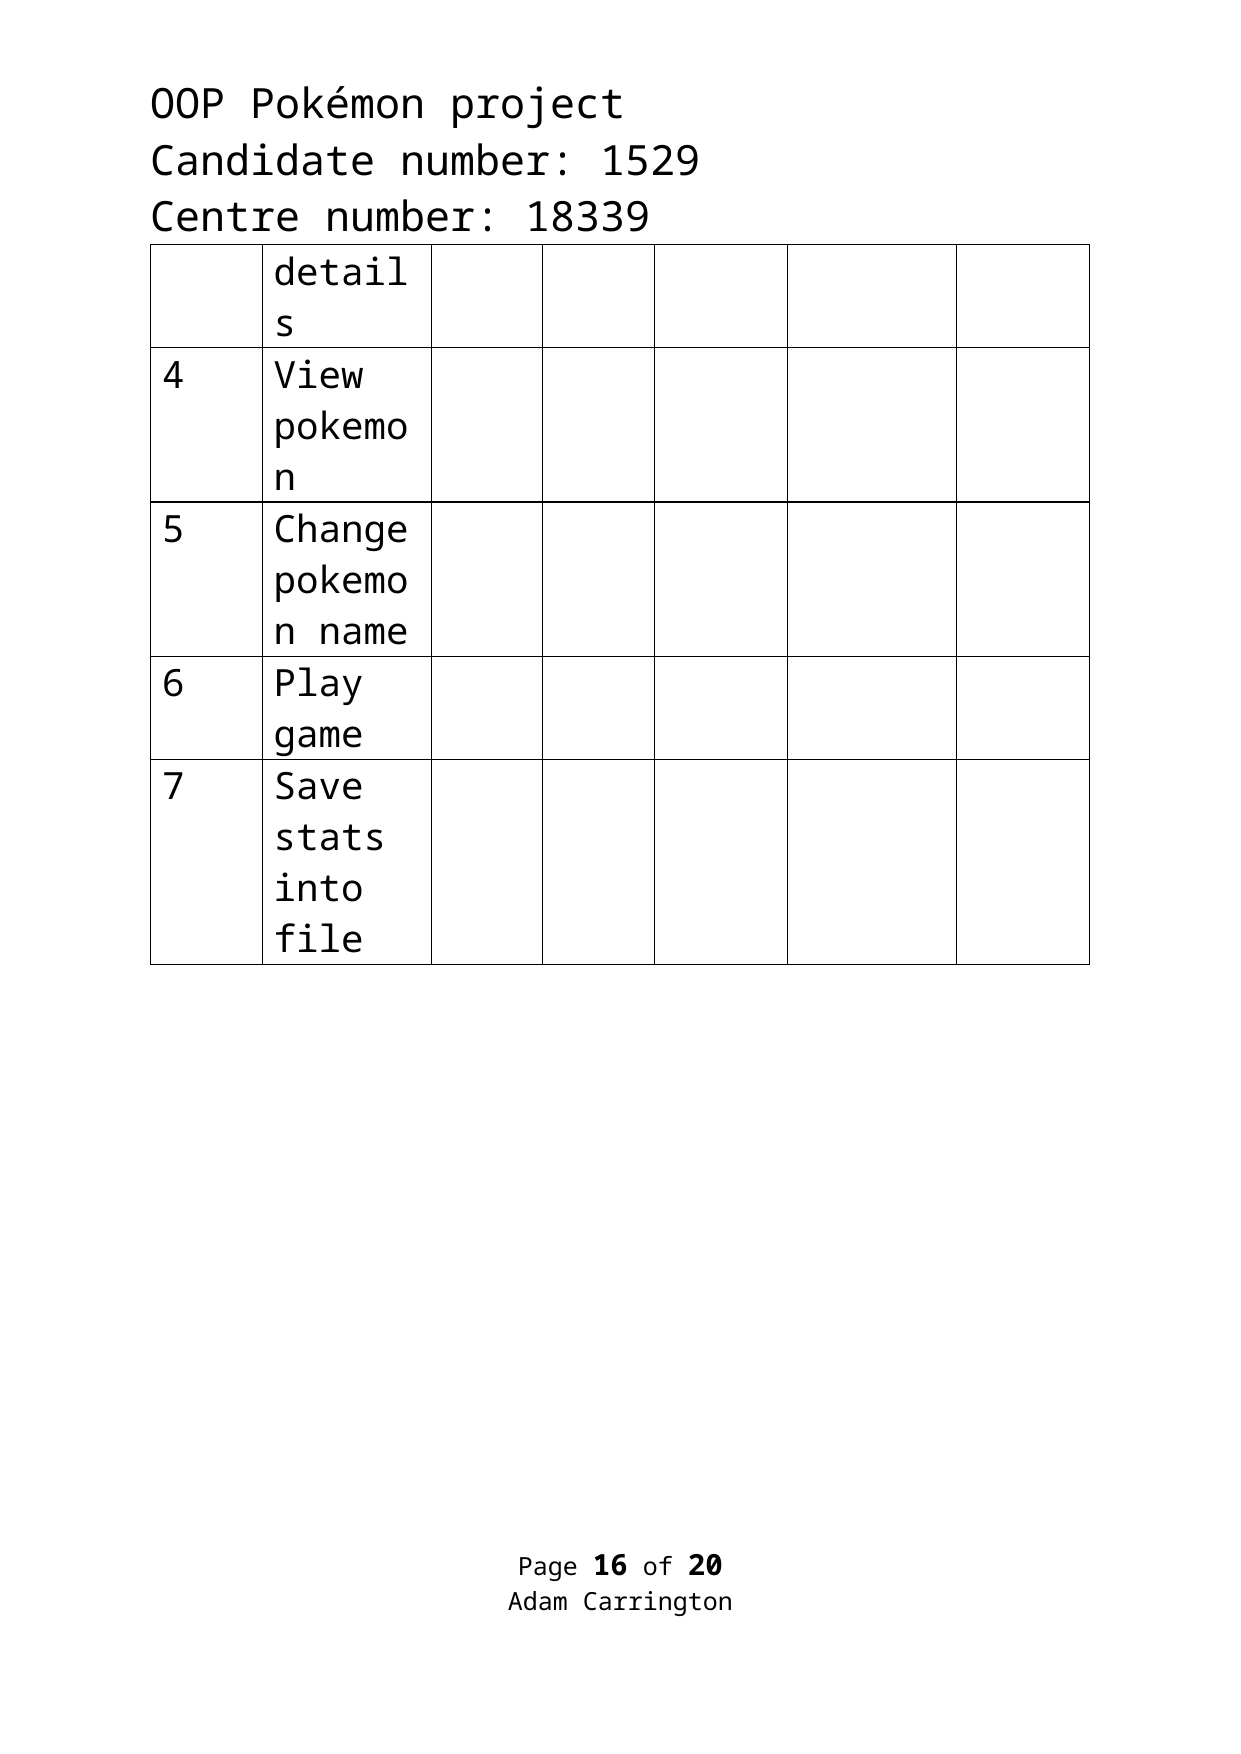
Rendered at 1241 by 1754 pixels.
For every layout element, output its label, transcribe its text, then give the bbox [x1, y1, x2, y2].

table_cell [543, 503, 654, 656]
table_cell [788, 245, 956, 347]
table_cell [788, 348, 956, 501]
table_cell [957, 348, 1089, 501]
table_cell [543, 760, 654, 964]
table_cell [788, 503, 956, 656]
table_cell [788, 760, 956, 964]
table_cell [957, 760, 1089, 964]
table_cell Play game [263, 657, 431, 759]
table_cell 7 [151, 760, 262, 964]
table_cell View pokemon [263, 348, 431, 501]
table_cell 4 [151, 348, 262, 501]
table_cell [432, 760, 542, 964]
table_cell [432, 503, 542, 656]
table_cell [655, 760, 787, 964]
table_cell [263, 245, 431, 347]
table_cell [543, 657, 654, 759]
table_cell [432, 657, 542, 759]
table_cell [957, 245, 1089, 347]
table_cell 3 [151, 245, 262, 347]
table_cell [432, 348, 542, 501]
table_cell [543, 348, 654, 501]
table_cell [788, 657, 956, 759]
table_cell [655, 657, 787, 759]
table_cell Change pokemon name [263, 503, 431, 656]
table_cell 5 [151, 503, 262, 656]
table_cell [655, 348, 787, 501]
table_cell [432, 245, 542, 347]
table_cell [957, 503, 1089, 656]
table_cell [655, 503, 787, 656]
table_cell [655, 245, 787, 347]
table_cell [543, 245, 654, 347]
table_cell Save stats into file [263, 760, 431, 964]
table_cell 6 [151, 657, 262, 759]
table_cell [957, 657, 1089, 759]
